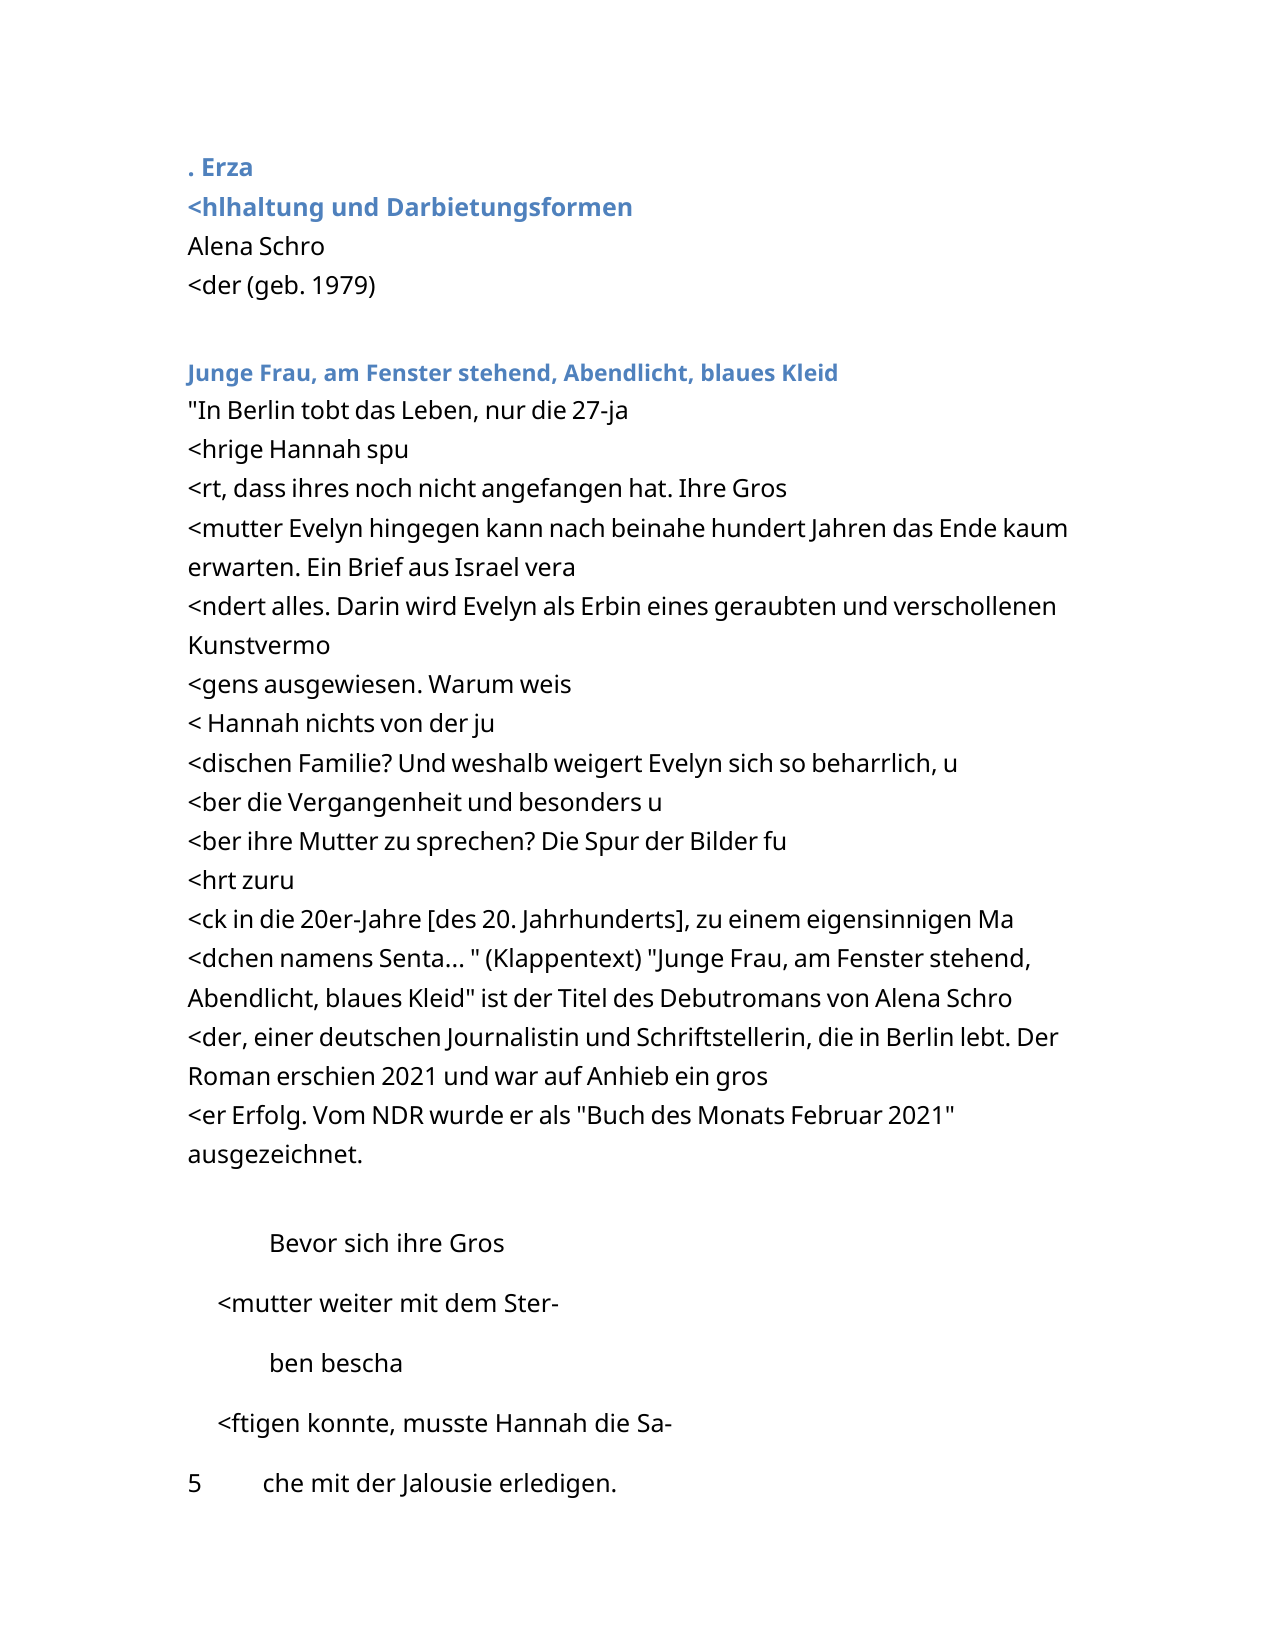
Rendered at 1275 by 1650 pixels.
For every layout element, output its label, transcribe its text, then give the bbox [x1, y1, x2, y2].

text <ftigen konnte, musste Hannah die Sa- [217, 1406, 1087, 1440]
text 5 che mit der Jalousie erledigen. [187, 1466, 1087, 1500]
text Bevor sich ihre Gros [217, 1226, 1087, 1260]
text . Erza <hlhaltung und Darbietungsformen Alena Schro <der (geb. 1979) [187, 150, 1087, 332]
text Junge Frau, am Fenster stehend, Abendlicht, blaues Kleid "In Berlin tobt das Leben, nur die 27-ja <hrige Hannah spu <rt, dass ihres noch nicht angefangen hat. Ihre Gros <mutter Evelyn hingegen kann nach beinahe hundert Jahren das Ende kaum erwarten. Ein Brief aus Israel vera <ndert alles. Darin wird Evelyn als Erbin eines geraubten und verschollenen Kunstvermo <gens ausgewiesen. Warum weis < Hannah nichts von der ju <dischen Familie? Und weshalb weigert Evelyn sich so beharrlich, u <ber die Vergangenheit und besonders u <ber ihre Mutter zu sprechen? Die Spur der Bilder fu <hrt zuru <ck in die 20er-Jahre [des 20. Jahrhunderts], zu einem eigensinnigen Ma <dchen namens Senta... " (Klappentext) "Junge Frau, am Fenster stehend, Abendlicht, blaues Kleid" ist der Titel des Debutromans von Alena Schro <der, einer deutschen Journalistin und Schriftstellerin, die in Berlin lebt. Der Roman erschien 2021 und war auf Anhieb ein gros <er Erfolg. Vom NDR wurde er als "Buch des Monats Februar 2021" ausgezeichnet. [187, 356, 1087, 1201]
text ben bescha [217, 1346, 1087, 1380]
text <mutter weiter mit dem Ster- [217, 1286, 1087, 1320]
